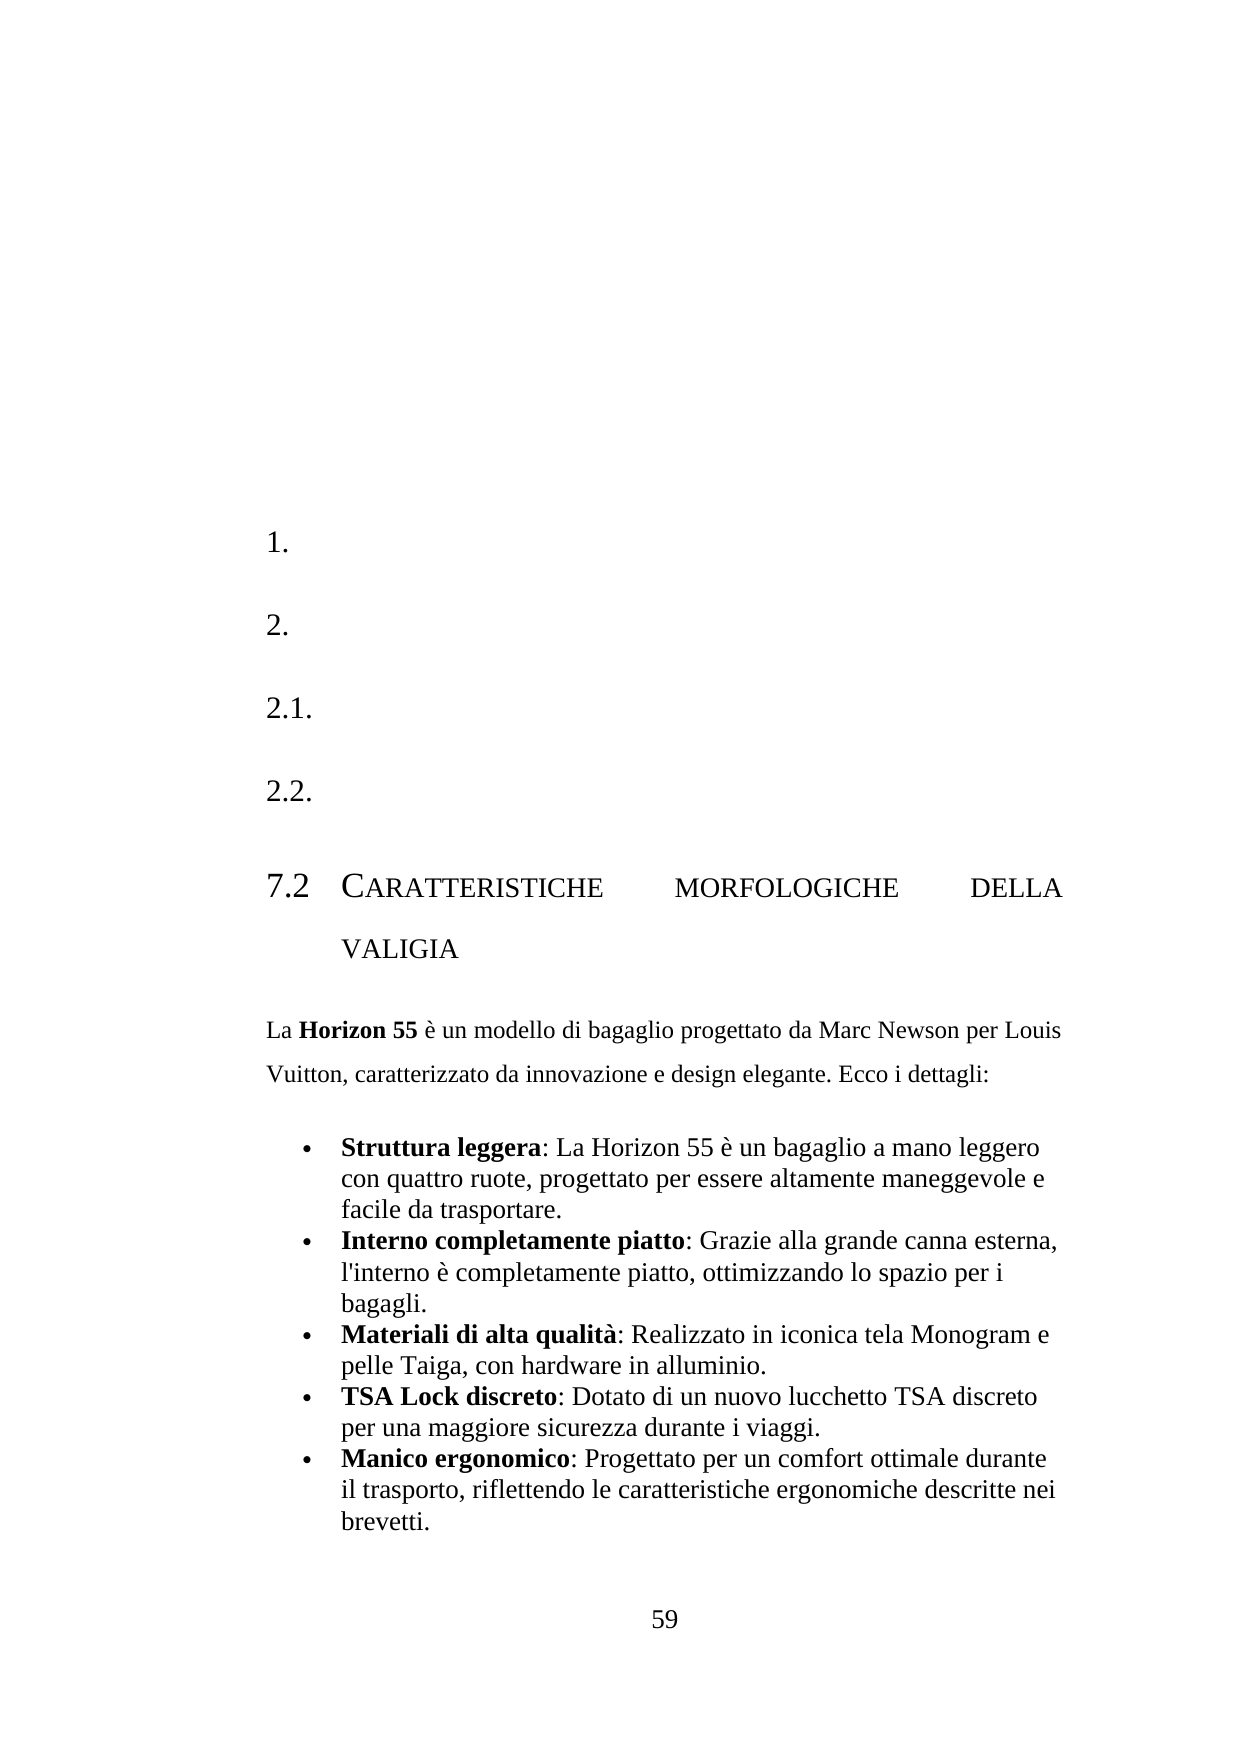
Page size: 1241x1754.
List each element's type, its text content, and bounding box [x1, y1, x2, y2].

list Interno completamente piatto: Grazie alla grande canna esterna, l'interno è completamente piatto, ottimizzando lo spazio per i bagagli. [303, 1361, 1063, 1454]
list Materiali di alta qualità: Realizzato in iconica tela Monogram e pelle Taiga, con hardware in alluminio. [303, 1454, 1063, 1516]
subtitle Caratteristiche morfologiche della valigia [266, 1000, 1063, 1102]
list Struttura leggera: La Horizon 55 è un bagaglio a mano leggero con quattro ruote, progettato per essere altamente maneggevole e facile da trasportare. [303, 1267, 1063, 1361]
text La Horizon 55 è un modello di bagaglio progettato da Marc Newson per Louis Vuitton, caratterizzato da innovazione e design elegante. Ecco i dettagli: [266, 1152, 1063, 1224]
